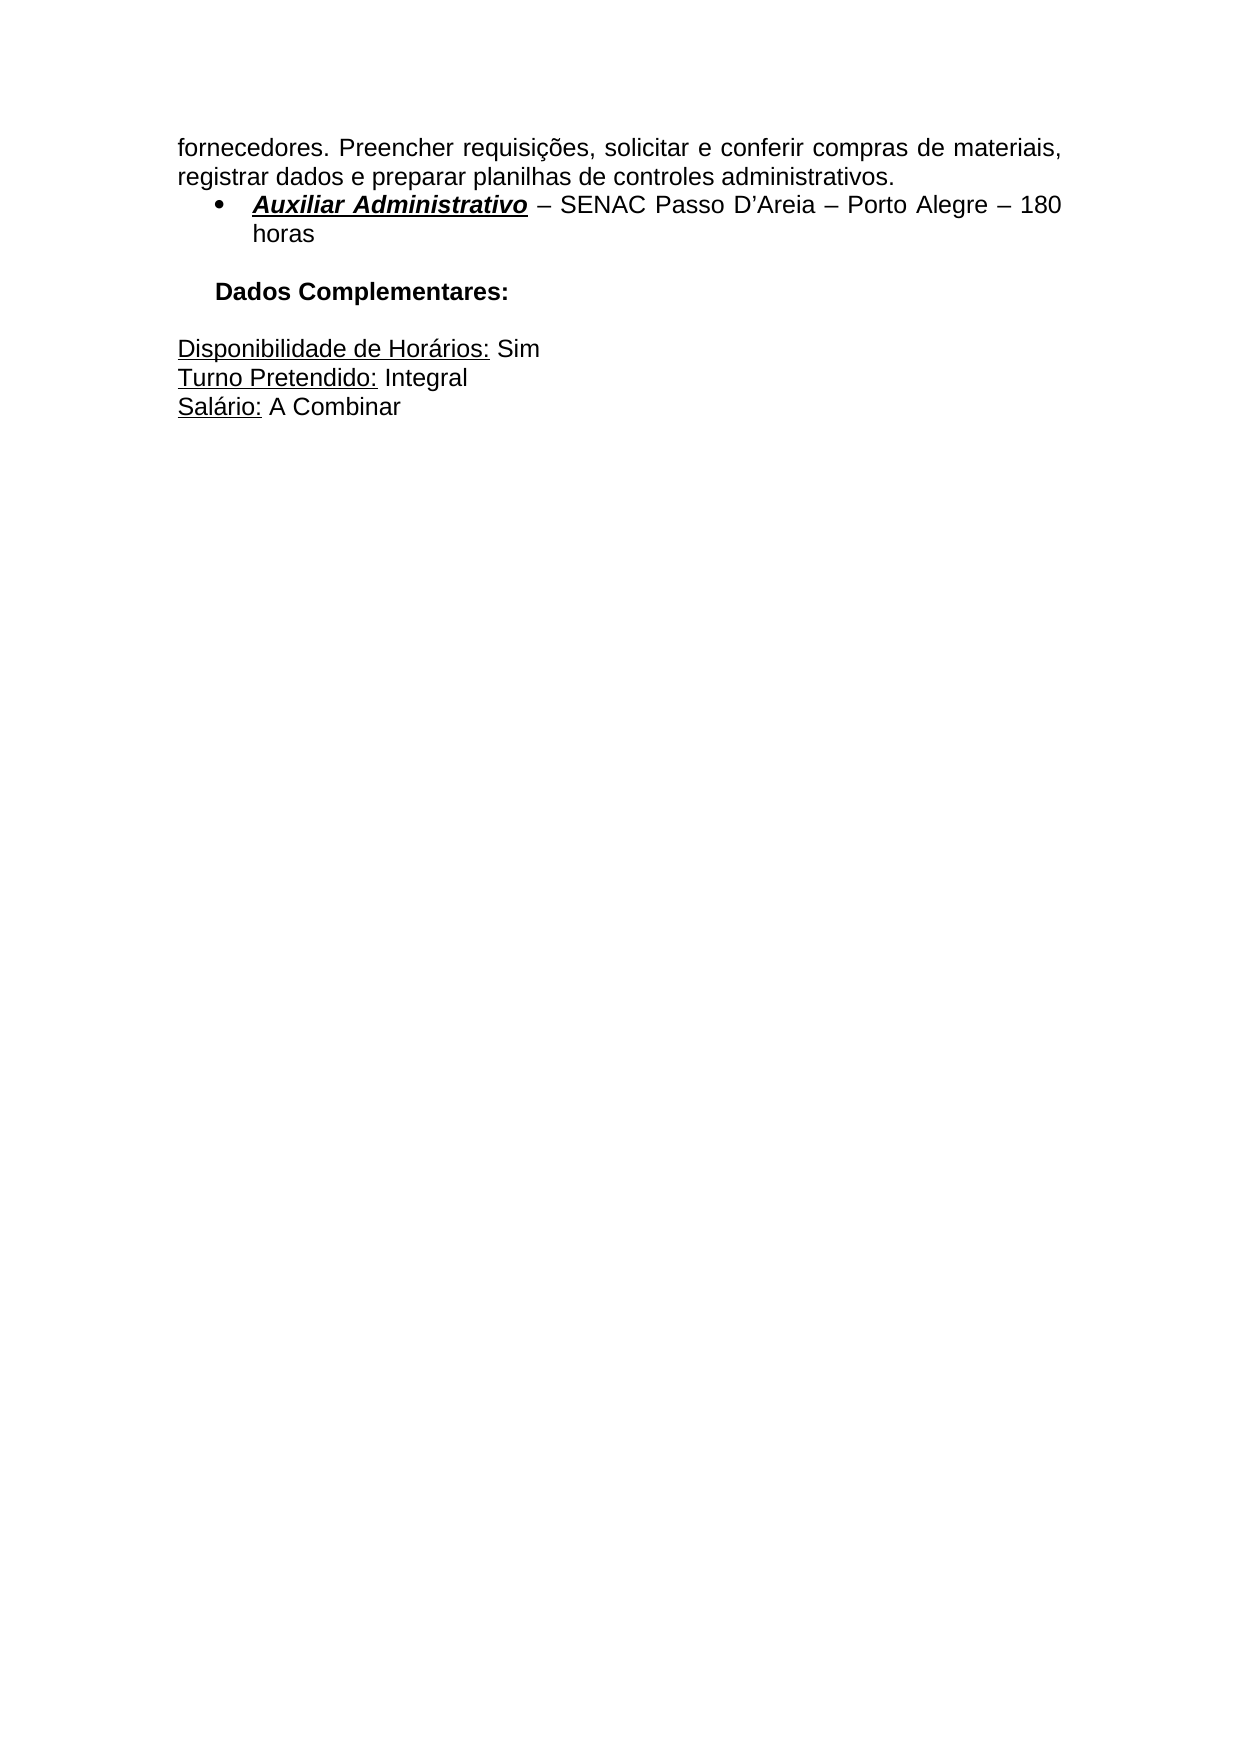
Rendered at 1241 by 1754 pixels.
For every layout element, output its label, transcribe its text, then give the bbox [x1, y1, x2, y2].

list Auxiliar Administrativo – SENAC Passo D’Areia – Porto Alegre – 180 horas [215, 190, 1063, 248]
text Salário: A Combinar [177, 392, 1063, 421]
text Dados Complementares: [177, 277, 1063, 306]
text Turno Pretendido: Integral [177, 363, 1063, 392]
text Disponibilidade de Horários: Sim [177, 334, 1063, 363]
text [177, 133, 1063, 190]
